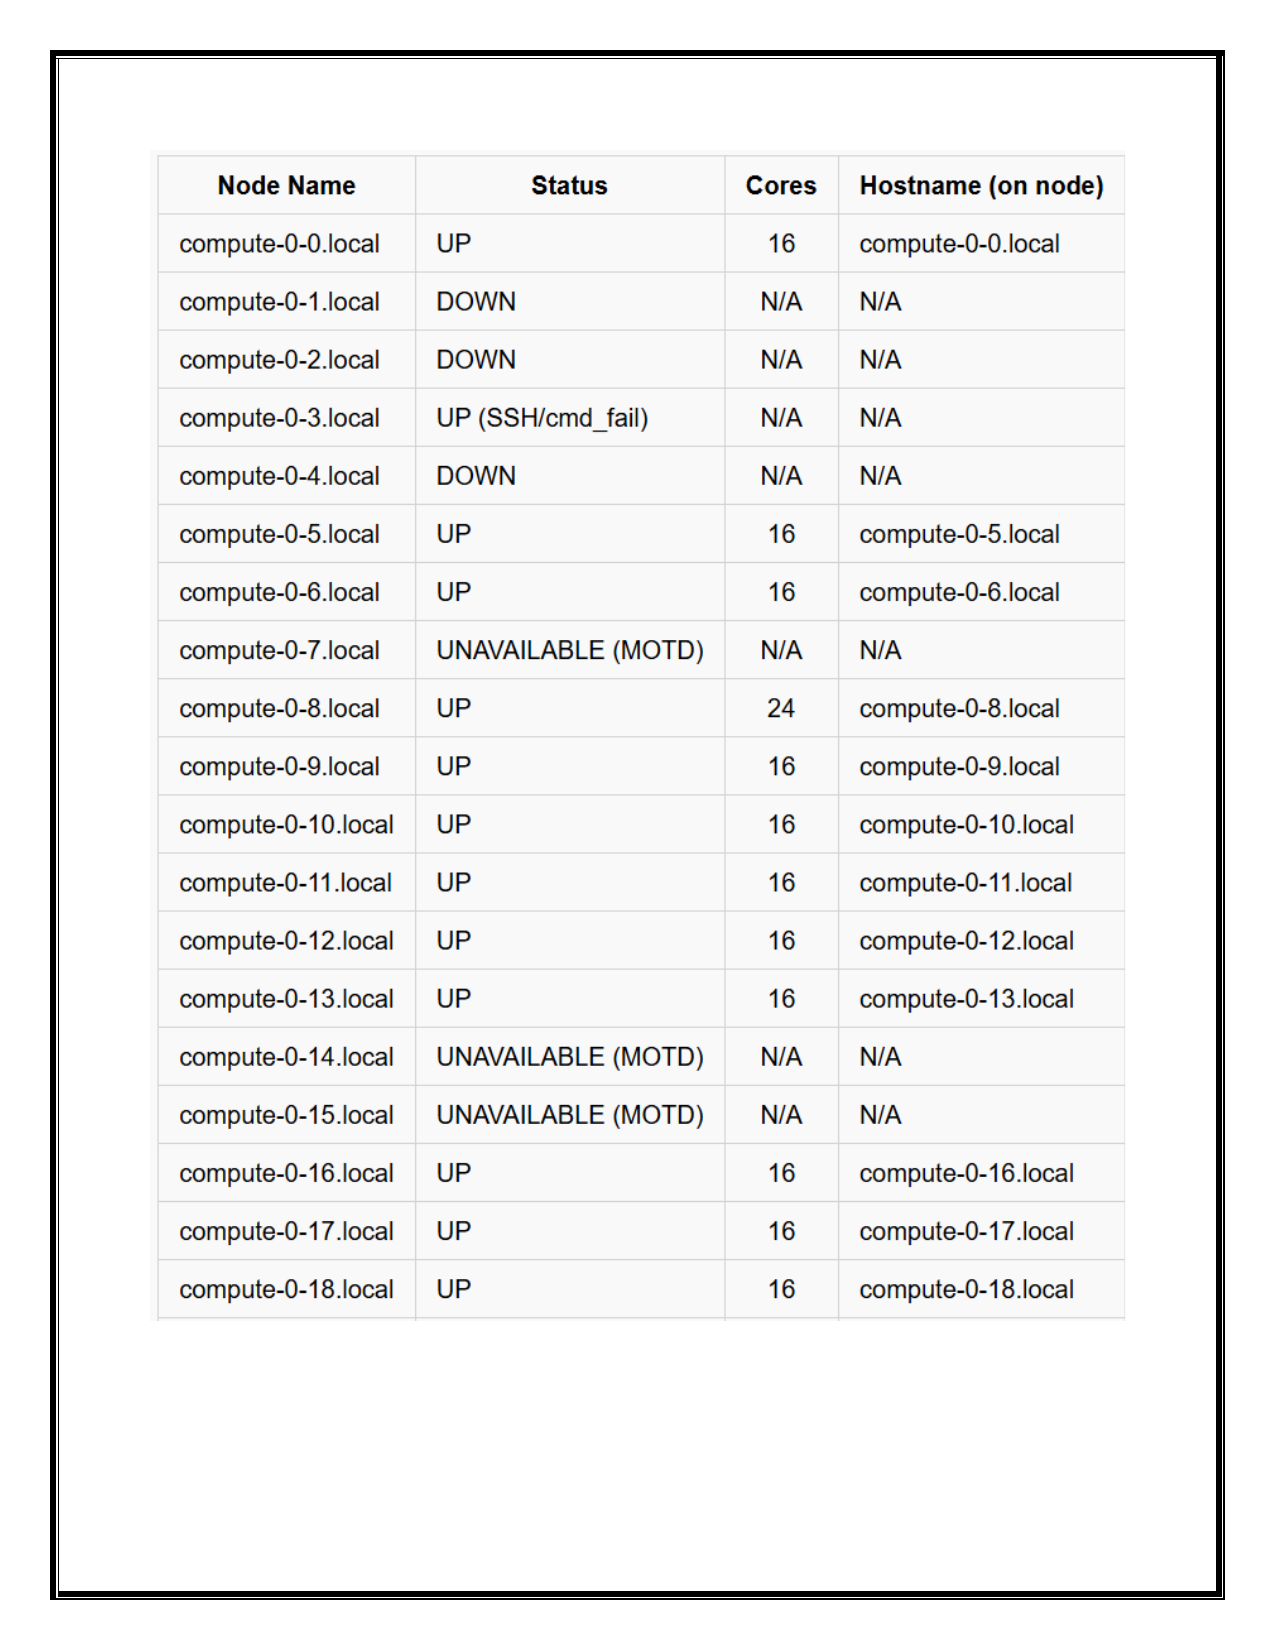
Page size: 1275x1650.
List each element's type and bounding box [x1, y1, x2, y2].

picture [150, 150, 1125, 1321]
